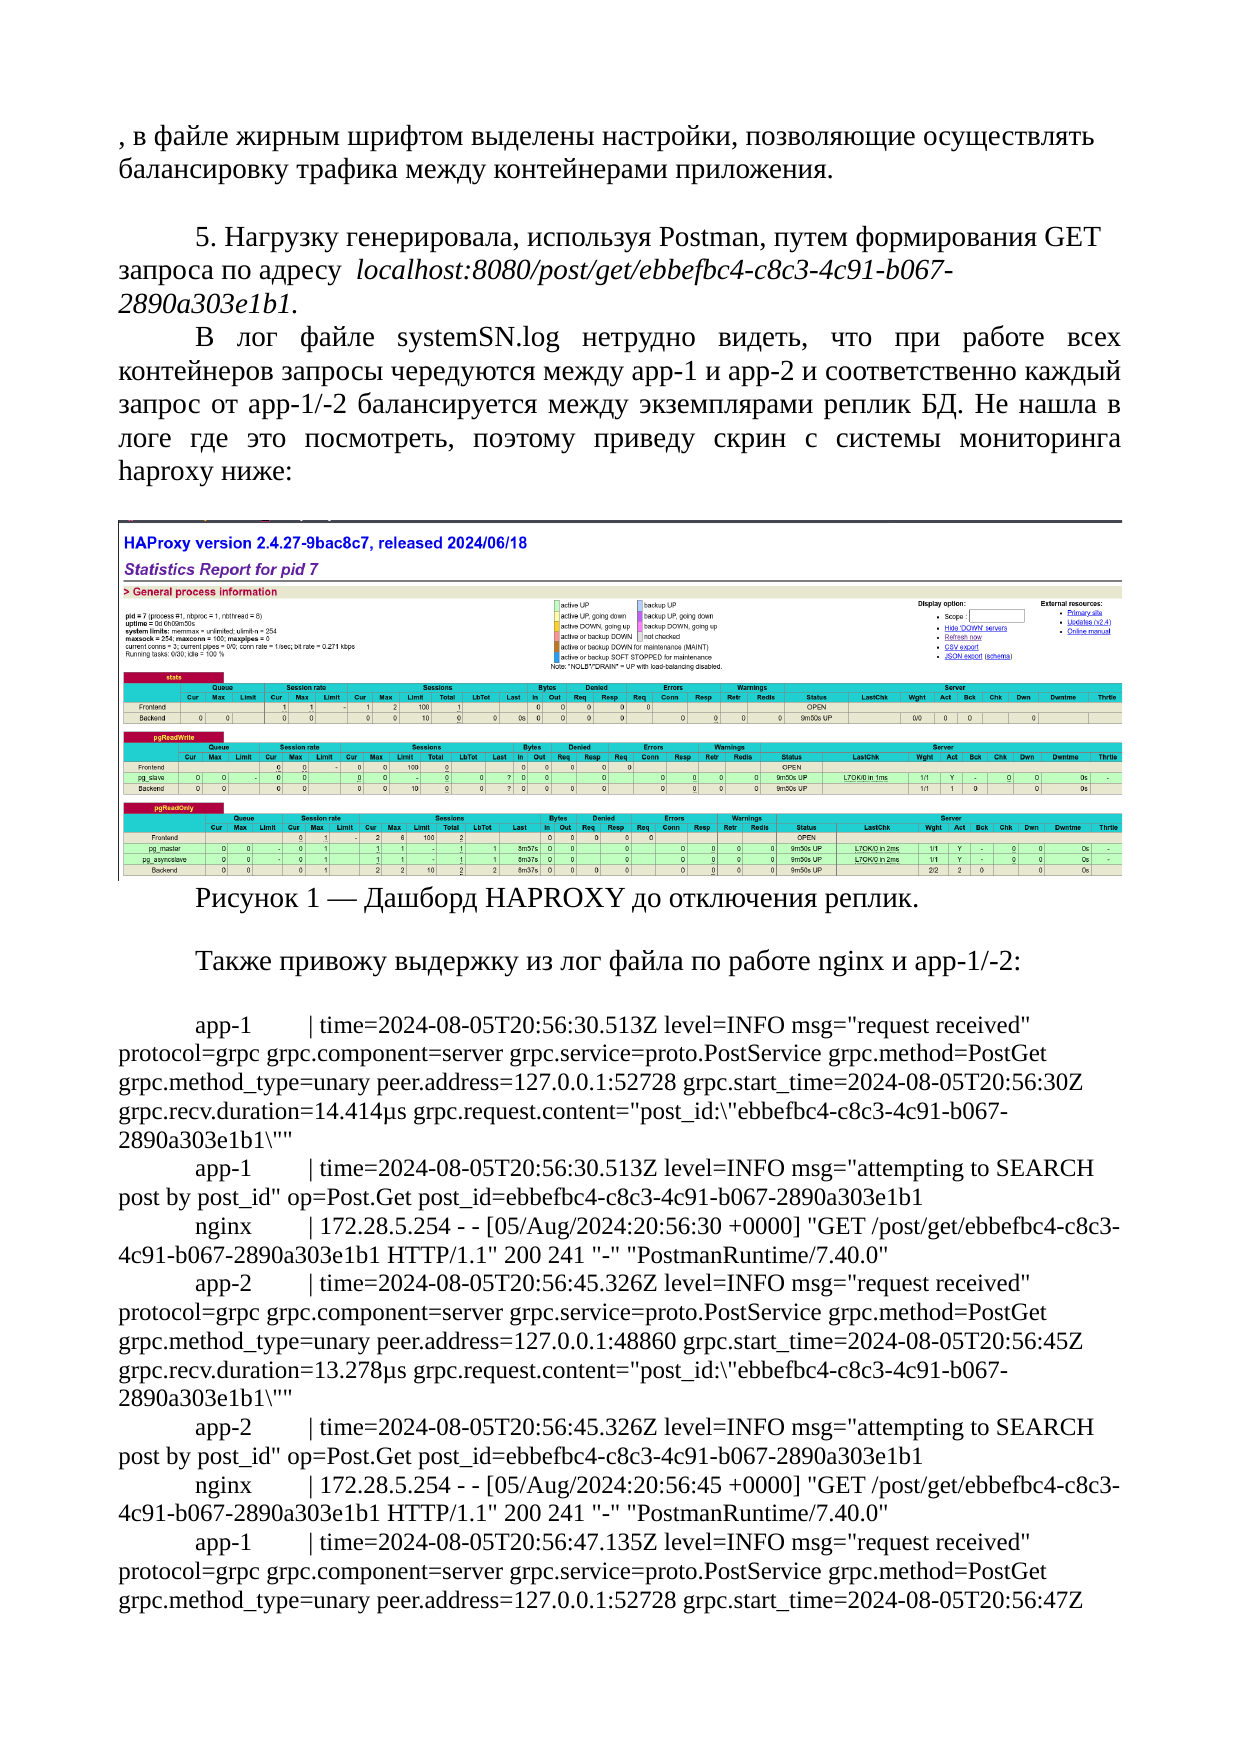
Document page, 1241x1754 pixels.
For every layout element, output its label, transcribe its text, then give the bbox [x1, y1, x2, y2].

text app-1 | time=2024-08-05T20:56:30.513Z level=INFO msg="request received" protocol=grpc grpc.component=server grpc.service=proto.PostService grpc.method=PostGet grpc.method_type=unary peer.address=127.0.0.1:52728 grpc.start_time=2024-08-05T20:56:30Z grpc.recv.duration=14.414µs grpc.request.content="post_id:\"ebbefbc4-c8c3-4c91-b067-2890a303e1b1\"" [118, 1010, 1122, 1153]
text Рисунок 1 — Дашборд HAPROXY до отключения реплик. [118, 881, 1122, 914]
text Также привожу выдержку из лог файла по работе nginx и app-1/-2: [118, 943, 1122, 976]
text 5. Нагрузку генерировала, используя Postman, путем формирования GET запроса по адресу localhost:8080/post/get/ebbefbc4-c8c3-4c91-b067-2890a303e1b1. [118, 219, 1122, 319]
text app-2 | time=2024-08-05T20:56:45.326Z level=INFO msg="request received" protocol=grpc grpc.component=server grpc.service=proto.PostService grpc.method=PostGet grpc.method_type=unary peer.address=127.0.0.1:48860 grpc.start_time=2024-08-05T20:56:45Z grpc.recv.duration=13.278µs grpc.request.content="post_id:\"ebbefbc4-c8c3-4c91-b067-2890a303e1b1\"" [118, 1268, 1122, 1412]
text , в файле жирным шрифтом выделены настройки, позволяющие осуществлять балансировку трафика между контейнерами приложения. [118, 118, 1122, 185]
text app-2 | time=2024-08-05T20:56:45.326Z level=INFO msg="attempting to SEARCH post by post_id" op=Post.Get post_id=ebbefbc4-c8c3-4c91-b067-2890a303e1b1 [118, 1412, 1122, 1470]
text nginx | 172.28.5.254 - - [05/Aug/2024:20:56:45 +0000] "GET /post/get/ebbefbc4-c8c3-4c91-b067-2890a303e1b1 HTTP/1.1" 200 241 "-" "PostmanRuntime/7.40.0" [118, 1470, 1122, 1527]
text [118, 1527, 1122, 1613]
text nginx | 172.28.5.254 - - [05/Aug/2024:20:56:30 +0000] "GET /post/get/ebbefbc4-c8c3-4c91-b067-2890a303e1b1 HTTP/1.1" 200 241 "-" "PostmanRuntime/7.40.0" [118, 1211, 1122, 1268]
text В лог файле systemSN.log нетрудно видеть, что при работе всех контейнеров запросы чередуются между app-1 и app-2 и соответственно каждый запрос от app-1/-2 балансируется между экземплярами реплик БД. Не нашла в логе где это посмотреть, поэтому приведу скрин с системы мониторинга haproxy ниже: [118, 319, 1122, 487]
text app-1 | time=2024-08-05T20:56:30.513Z level=INFO msg="attempting to SEARCH post by post_id" op=Post.Get post_id=ebbefbc4-c8c3-4c91-b067-2890a303e1b1 [118, 1153, 1122, 1211]
picture [118, 520, 1123, 881]
